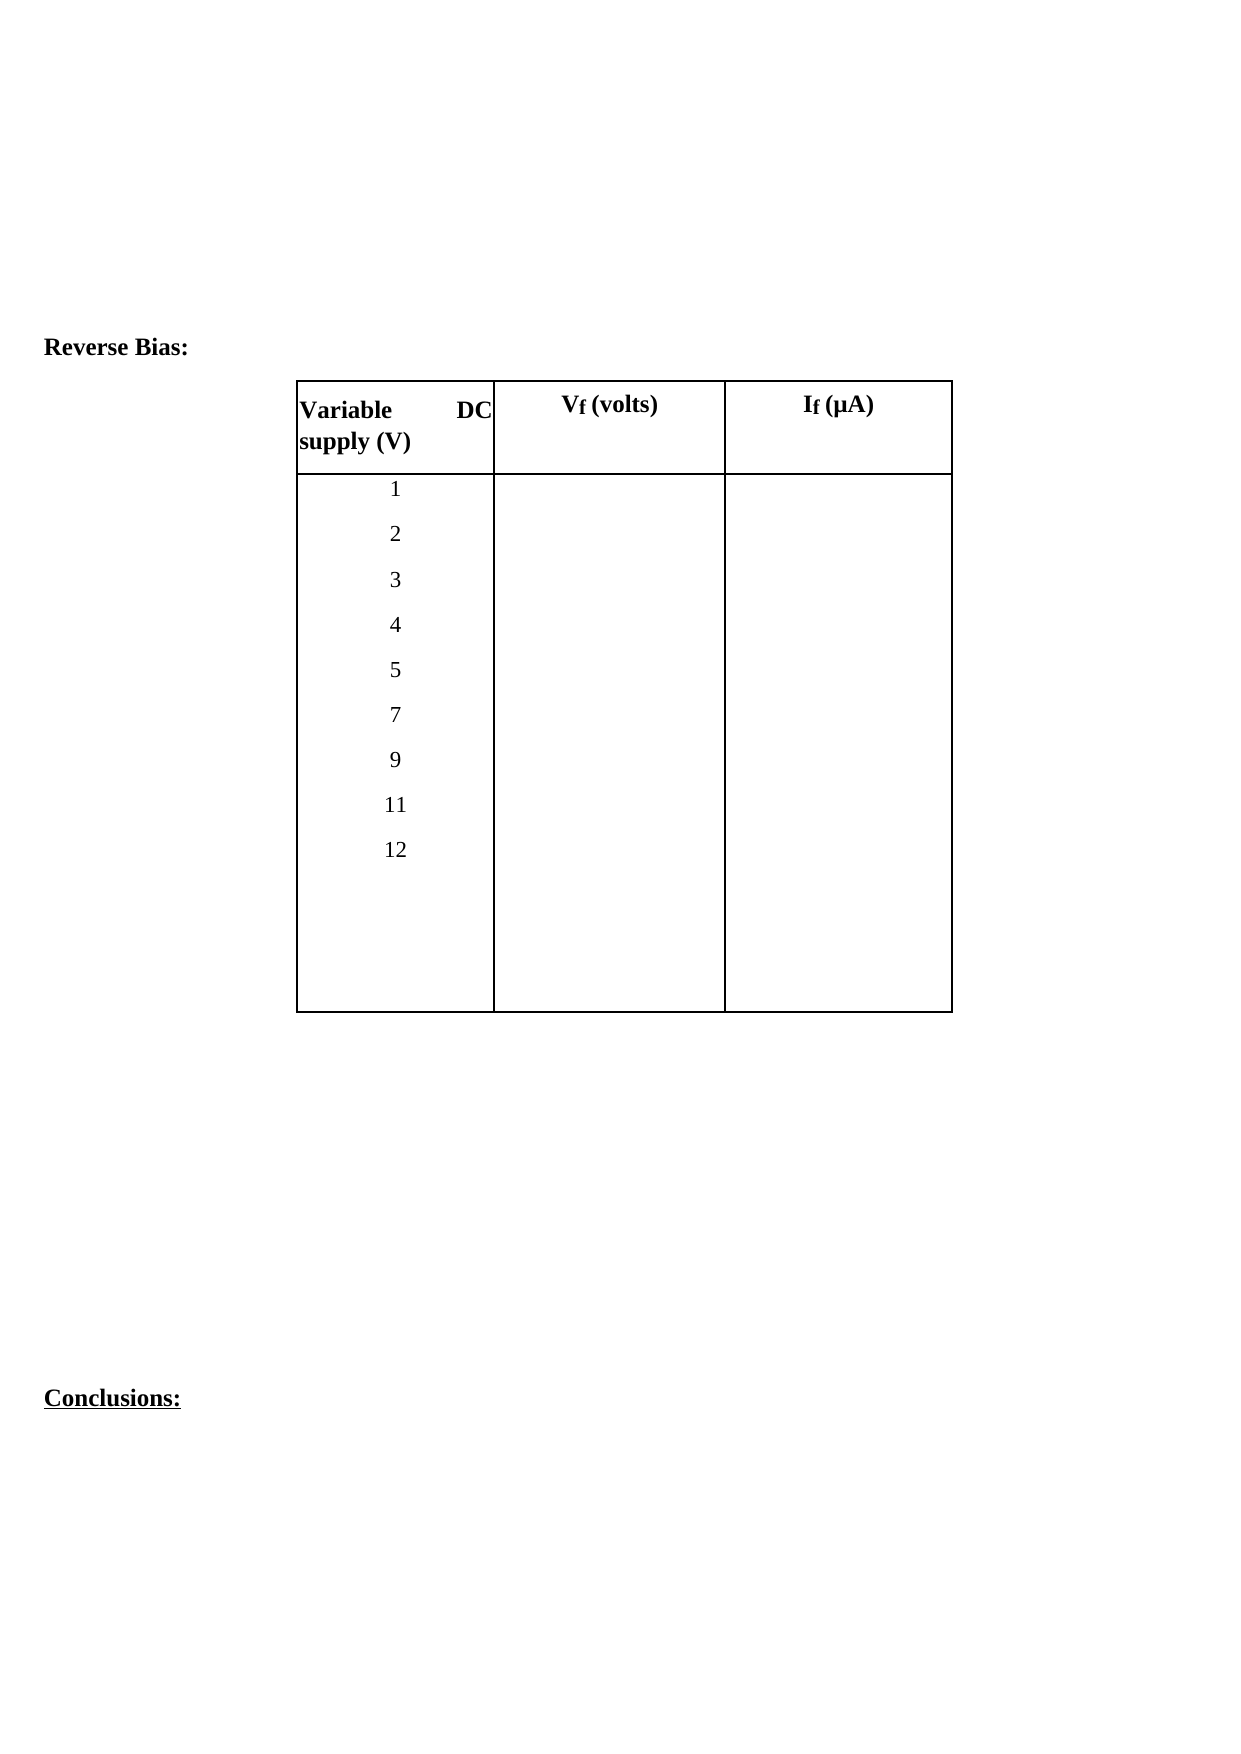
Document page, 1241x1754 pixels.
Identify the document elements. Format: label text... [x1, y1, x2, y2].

table_header Variable DC supply (V) [298, 382, 493, 473]
table_cell [726, 475, 951, 1011]
table_cell 1 2 3 4 5 7 9 11 12 [298, 475, 493, 1011]
text Conclusions: [44, 1383, 1205, 1411]
text Reverse Bias: [44, 332, 1205, 361]
table_cell [495, 475, 724, 1011]
table_header If (µA) [726, 382, 951, 473]
table_header Vf (volts) [495, 382, 724, 473]
